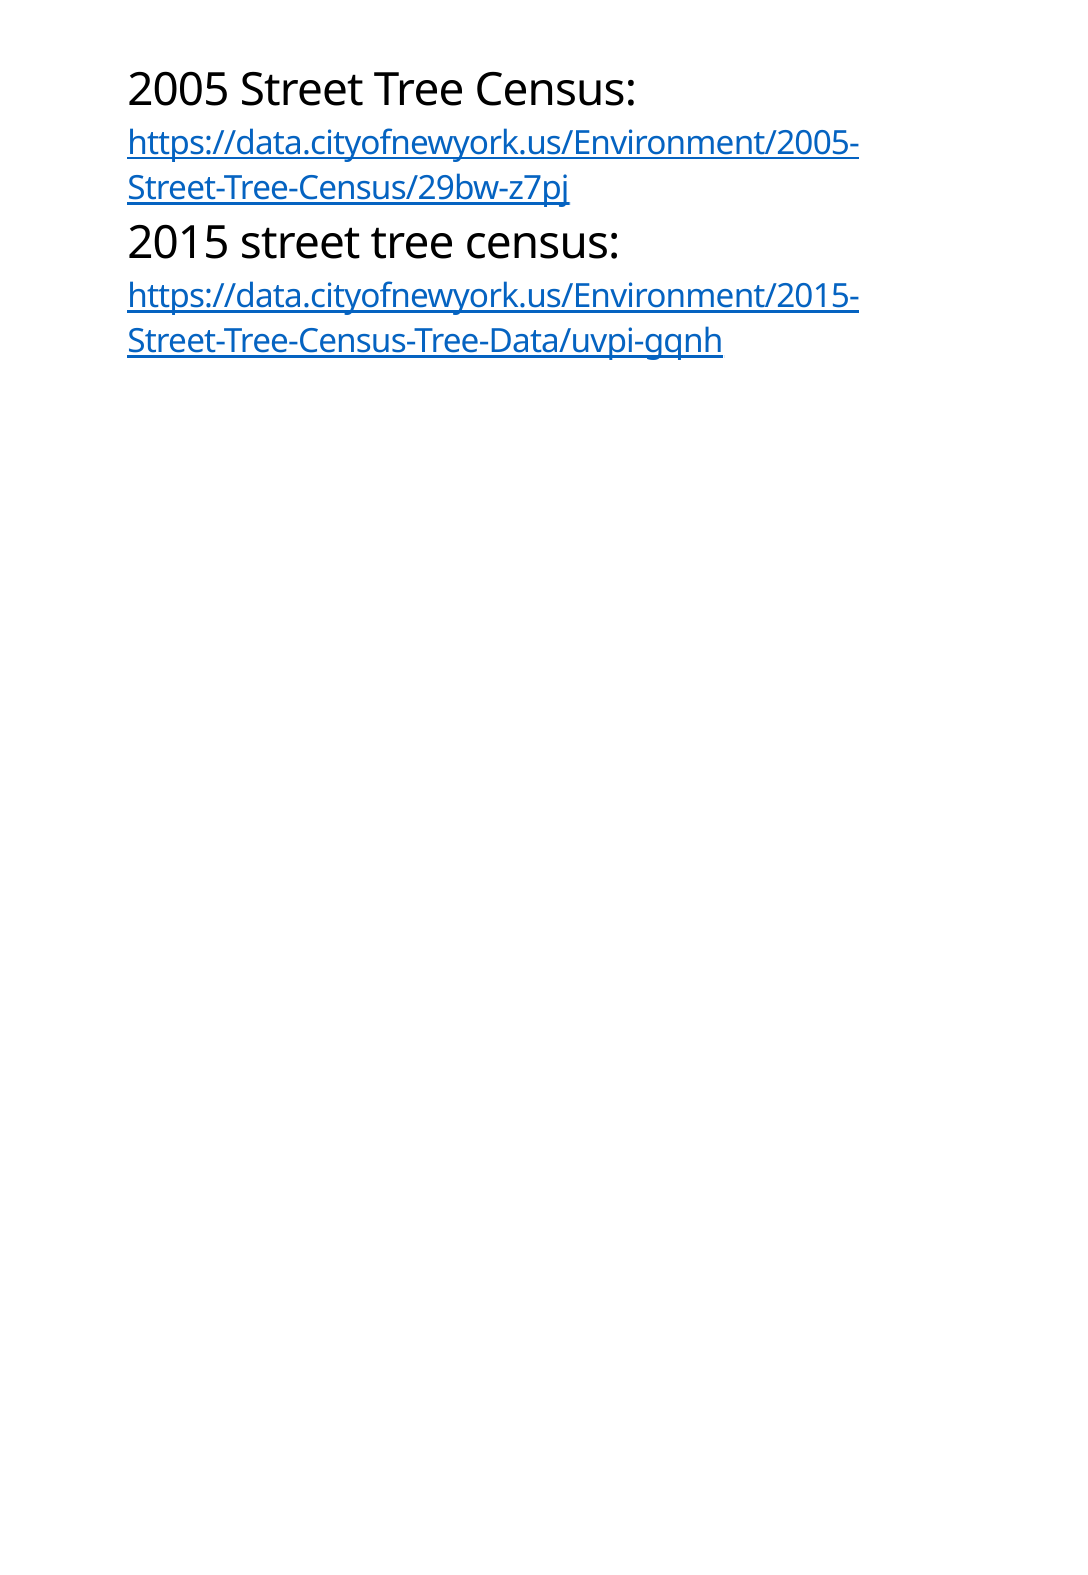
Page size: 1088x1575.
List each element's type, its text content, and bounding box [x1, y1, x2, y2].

text 2005 Street Tree Census: [127, 56, 933, 118]
text 2015 street tree census: [127, 209, 933, 272]
text https://data.cityofnewyork.us/Environment/2015-Street-Tree-Census-Tree-Data/uvpi-gqnh [127, 272, 933, 363]
subtitle https://data.cityofnewyork.us/Environment/2005-Street-Tree-Census/29bw-z7pj [127, 118, 933, 209]
